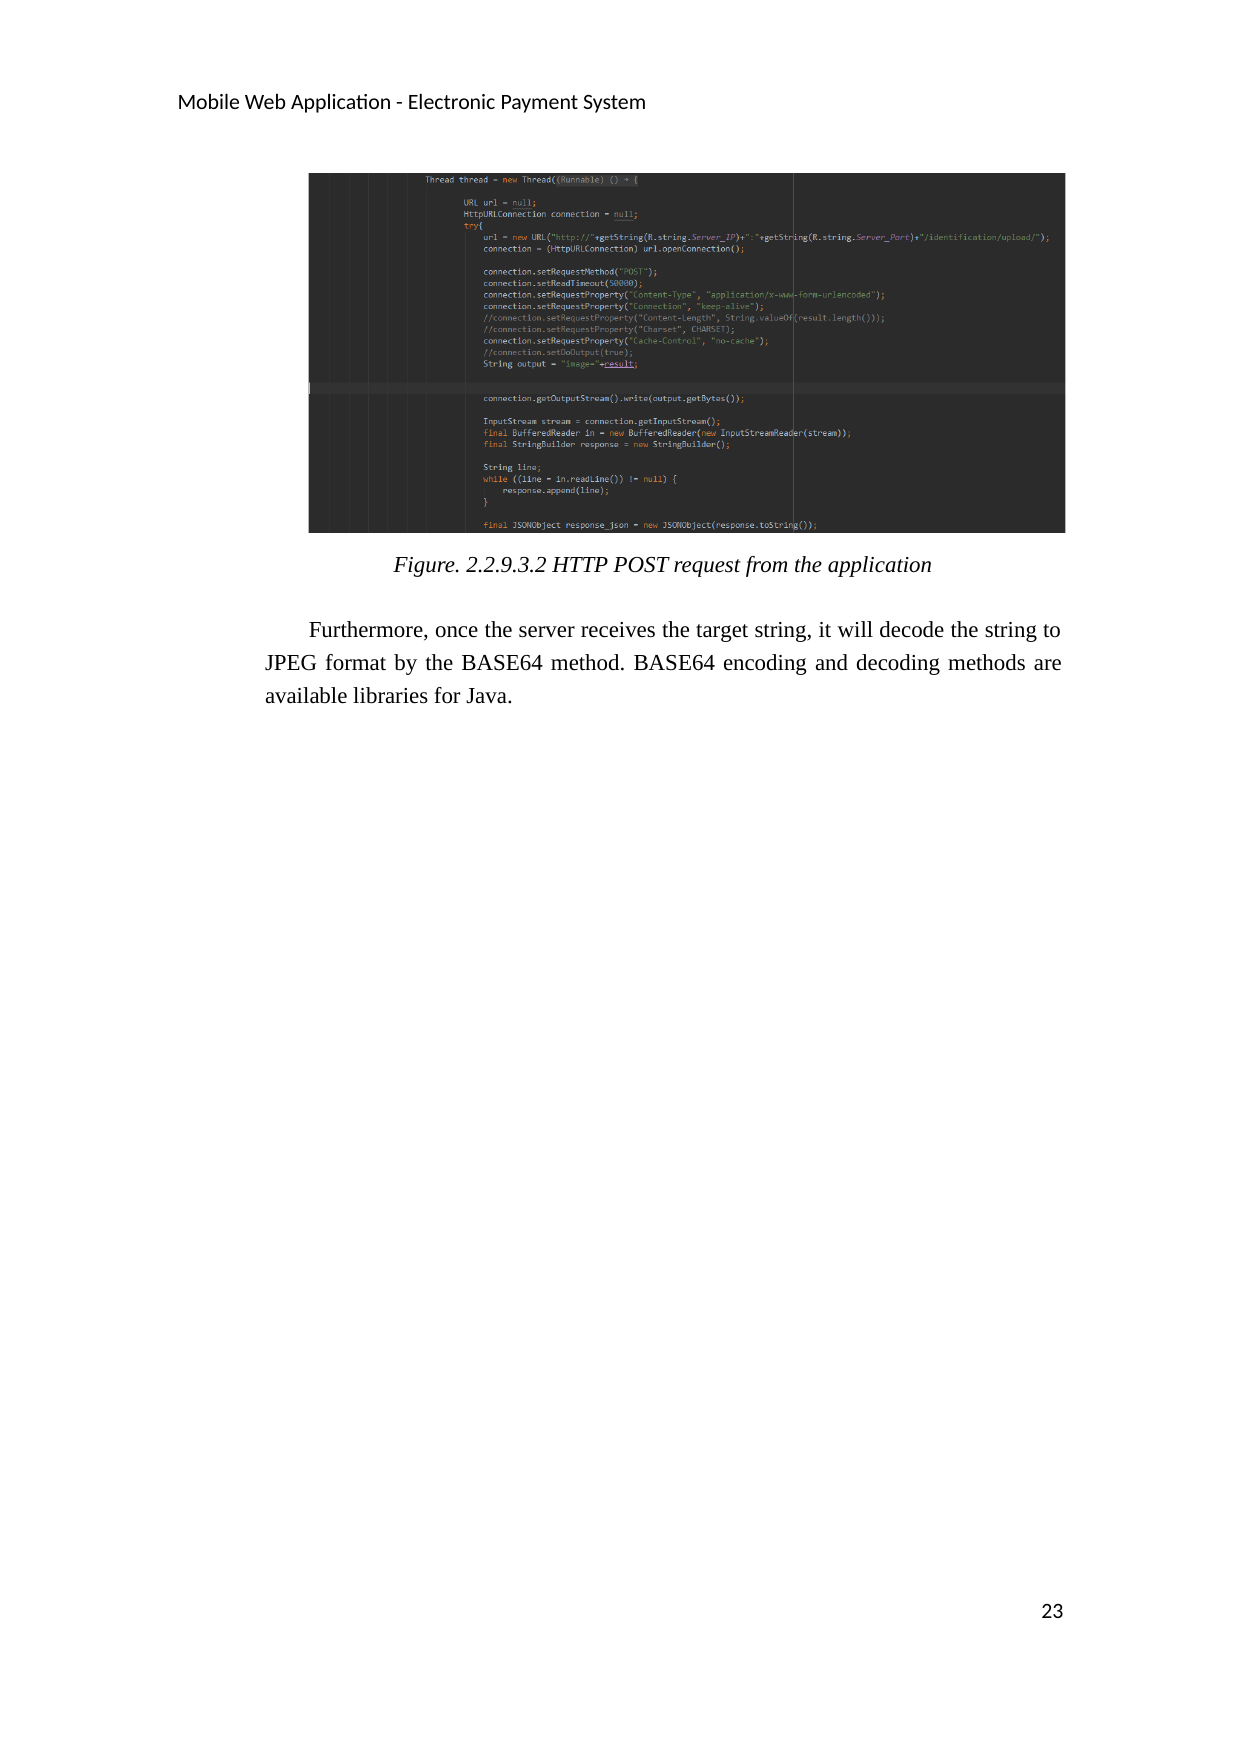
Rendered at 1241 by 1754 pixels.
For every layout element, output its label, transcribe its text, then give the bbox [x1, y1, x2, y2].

text Figure. 2.2.9.3.2 HTTP POST request from the application [265, 548, 1063, 581]
picture [308, 173, 1066, 533]
text Furthermore, once the server receives the target string, it will decode the string to JPEG format by the BASE64 method. BASE64 encoding and decoding methods are available libraries for Java. [265, 613, 1063, 711]
